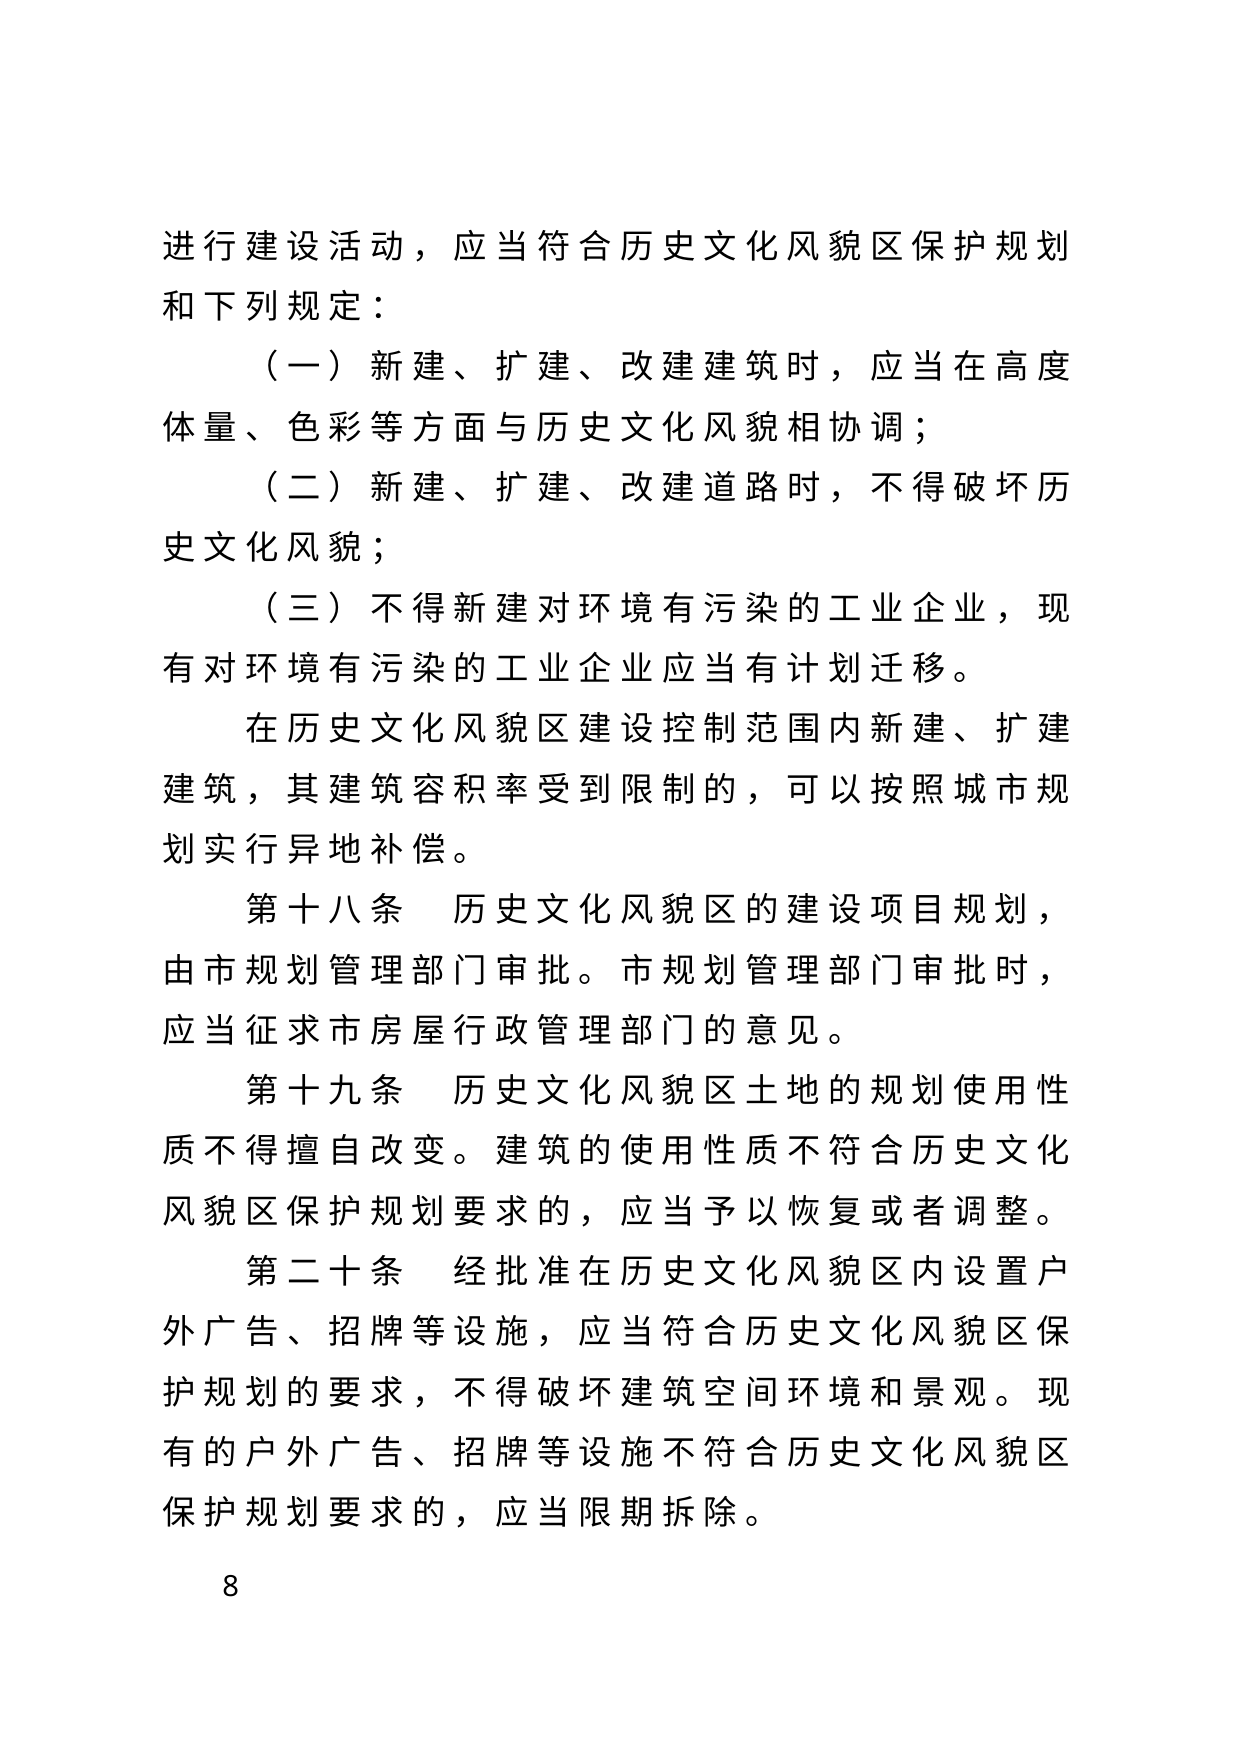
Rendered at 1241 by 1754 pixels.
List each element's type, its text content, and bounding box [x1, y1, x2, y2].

text （三）不得新建对环境有污染的工业企业，现有对环境有污染的工业企业应当有计划迁移。 [162, 575, 1078, 696]
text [162, 213, 1078, 334]
text 第十九条 历史文化风貌区土地的规划使用性质不得擅自改变。建筑的使用性质不符合历史文化风貌区保护规划要求的，应当予以恢复或者调整。 [162, 1058, 1078, 1239]
text 第十八条 历史文化风貌区的建设项目规划，由市规划管理部门审批。市规划管理部门审批时，应当征求市房屋行政管理部门的意见。 [162, 877, 1078, 1058]
text 第二十条 经批准在历史文化风貌区内设置户外广告、招牌等设施，应当符合历史文化风貌区保护规划的要求，不得破坏建筑空间环境和景观。现有的户外广告、招牌等设施不符合历史文化风貌区保护规划要求的，应当限期拆除。 [162, 1239, 1078, 1540]
text （一）新建、扩建、改建建筑时，应当在高度、体量、色彩等方面与历史文化风貌相协调； [162, 334, 1078, 455]
text 在历史文化风貌区建设控制范围内新建、扩建建筑，其建筑容积率受到限制的，可以按照城市规划实行异地补偿。 [162, 696, 1078, 877]
text （二）新建、扩建、改建道路时，不得破坏历史文化风貌； [162, 455, 1078, 575]
